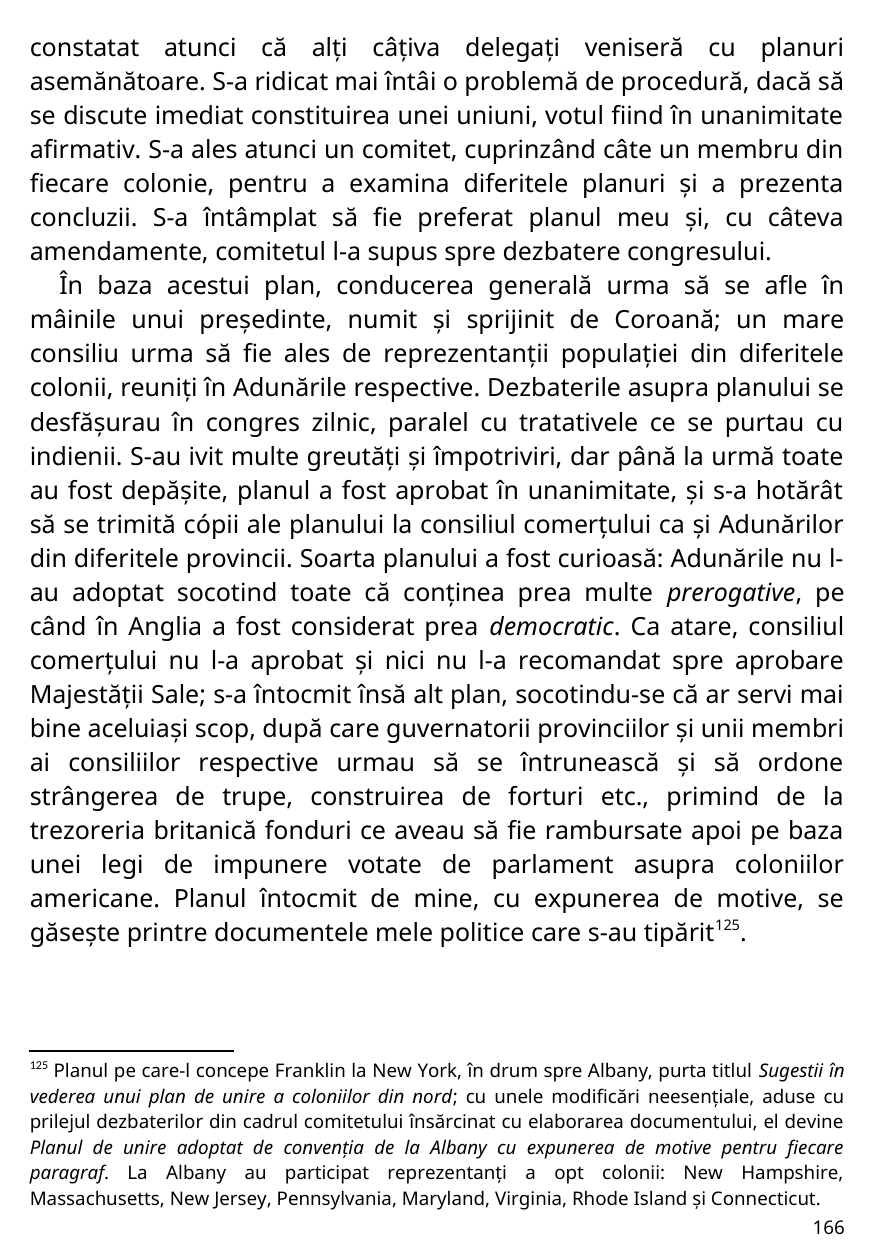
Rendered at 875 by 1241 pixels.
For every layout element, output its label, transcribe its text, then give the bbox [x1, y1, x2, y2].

text Pe drum am conceput și am alcătuit un plan de unire a tuturor coloniilor sub un singur guvern, în măsura în care acest lucru putea fi necesar pentru apărare, ca și alte chestiuni de importanță generală. Trecând prin New York, am arătat planul meu domnilor Alexander și Kennedy, persoane cu mare pricepere în treburile obștești; și, încurajat de aprobarea lor, am îndrăznit să-l supun congresului. S-a constatat atunci că alți câțiva delegați veniseră cu planuri asemănătoare. S-a ridicat mai întâi o problemă de procedură, dacă să se discute imediat constituirea unei uniuni, votul fiind în unanimitate afirmativ. S-a ales atunci un comitet, cuprinzând câte un membru din fiecare colonie, pentru a examina diferitele planuri și a prezenta concluzii. S-a întâmplat să fie preferat planul meu și, cu câteva amendamente, comitetul l-a supus spre dezbatere congresului. [29, 29, 844, 268]
text În baza acestui plan, conducerea generală urma să se afle în mâinile unui președinte, numit și sprijinit de Coroană; un mare consiliu urma să fie ales de reprezentanții populației din diferitele colonii, reuniți în Adunările respective. Dezbaterile asupra planului se desfășurau în congres zilnic, paralel cu tratativele ce se purtau cu indienii. S-au ivit multe greutăți și împotriviri, dar până la urmă toate au fost depășite, planul a fost aprobat în unanimitate, și s-a hotărât să se trimită cópii ale planului la consiliul comerțului ca și Adunărilor din diferitele provincii. Soarta planului a fost curioasă: Adunările nu l-au adoptat socotind toate că conținea prea multe prerogative, pe când în Anglia a fost considerat prea democratic. Ca atare, consiliul comerțului nu l-a aprobat și nici nu l-a recomandat spre aprobare Majestății Sale; s-a întocmit însă alt plan, socotindu-se că ar servi mai bine aceluiași scop, după care guvernatorii provinciilor și unii membri ai consiliilor respective urmau să se întrunească și să ordone strângerea de trupe, construirea de forturi etc., primind de la trezoreria britanică fonduri ce aveau să fie rambursate apoi pe baza unei legi de impunere votate de parlament asupra coloniilor americane. Planul întocmit de mine, cu expunerea de motive, se găsește printre documentele mele politice care s-au tipărit. [29, 268, 844, 949]
